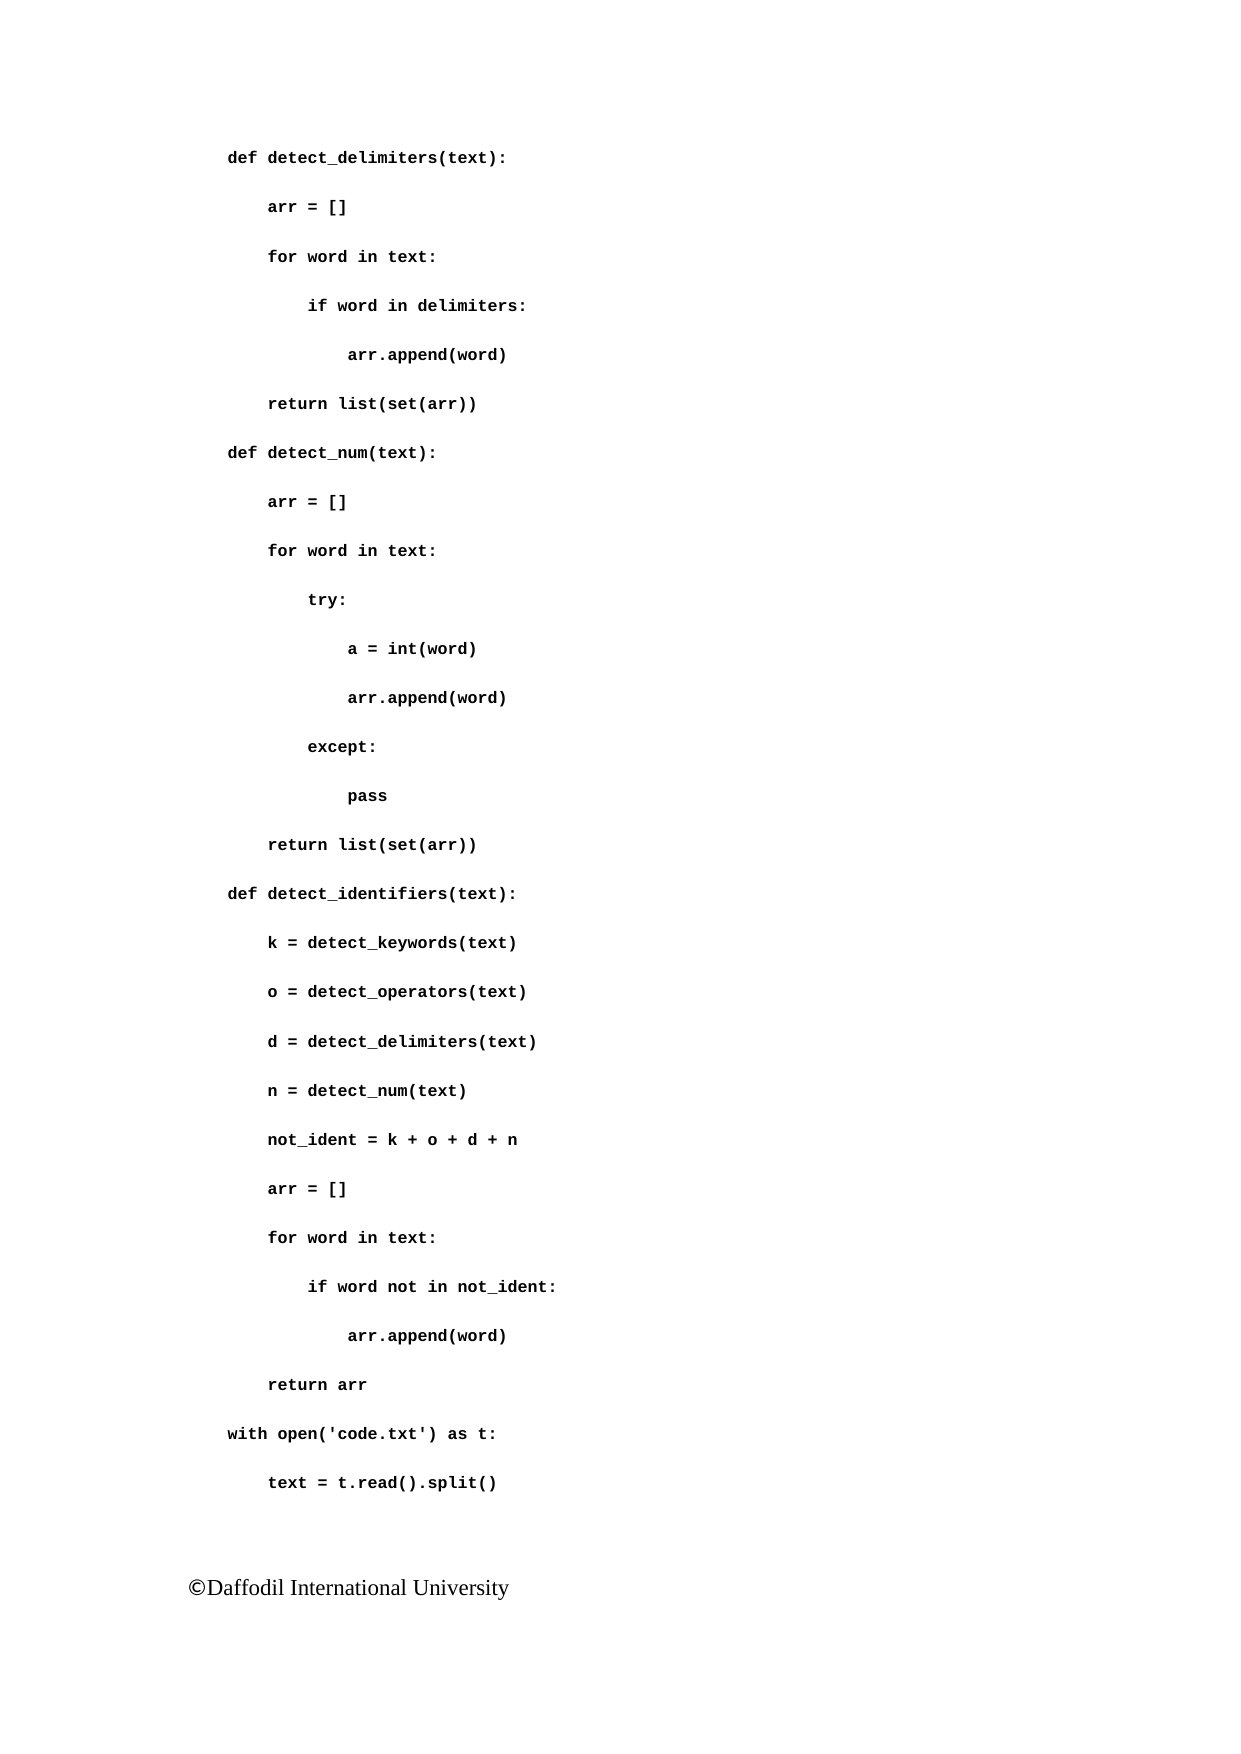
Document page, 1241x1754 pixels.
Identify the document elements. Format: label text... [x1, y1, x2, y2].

text arr = [] [187, 199, 1053, 218]
text arr.append(word) [187, 346, 1053, 365]
text for word in text: [187, 248, 1053, 267]
text except: [187, 739, 1053, 758]
text for word in text: [187, 542, 1053, 561]
text with open('code.txt') as t: [187, 1426, 1053, 1444]
text a = int(word) [187, 641, 1053, 659]
text try: [187, 592, 1053, 610]
text def detect_identifiers(text): [187, 886, 1053, 905]
text arr.append(word) [187, 690, 1053, 708]
text arr = [] [187, 1180, 1053, 1199]
text return list(set(arr)) [187, 837, 1053, 856]
text def detect_num(text): [187, 444, 1053, 463]
text n = detect_num(text) [187, 1082, 1053, 1101]
text pass [187, 788, 1053, 807]
text def detect_delimiters(text): [187, 150, 1053, 169]
text arr.append(word) [187, 1327, 1053, 1346]
text arr = [] [187, 493, 1053, 512]
text for word in text: [187, 1229, 1053, 1248]
text if word in delimiters: [187, 297, 1053, 316]
text if word not in not_ident: [187, 1278, 1053, 1297]
text d = detect_delimiters(text) [187, 1033, 1053, 1052]
text o = detect_operators(text) [187, 984, 1053, 1003]
text k = detect_keywords(text) [187, 935, 1053, 954]
text not_ident = k + o + d + n [187, 1131, 1053, 1150]
text return arr [187, 1377, 1053, 1395]
text text = t.read().split() [187, 1475, 1053, 1493]
text return list(set(arr)) [187, 395, 1053, 414]
